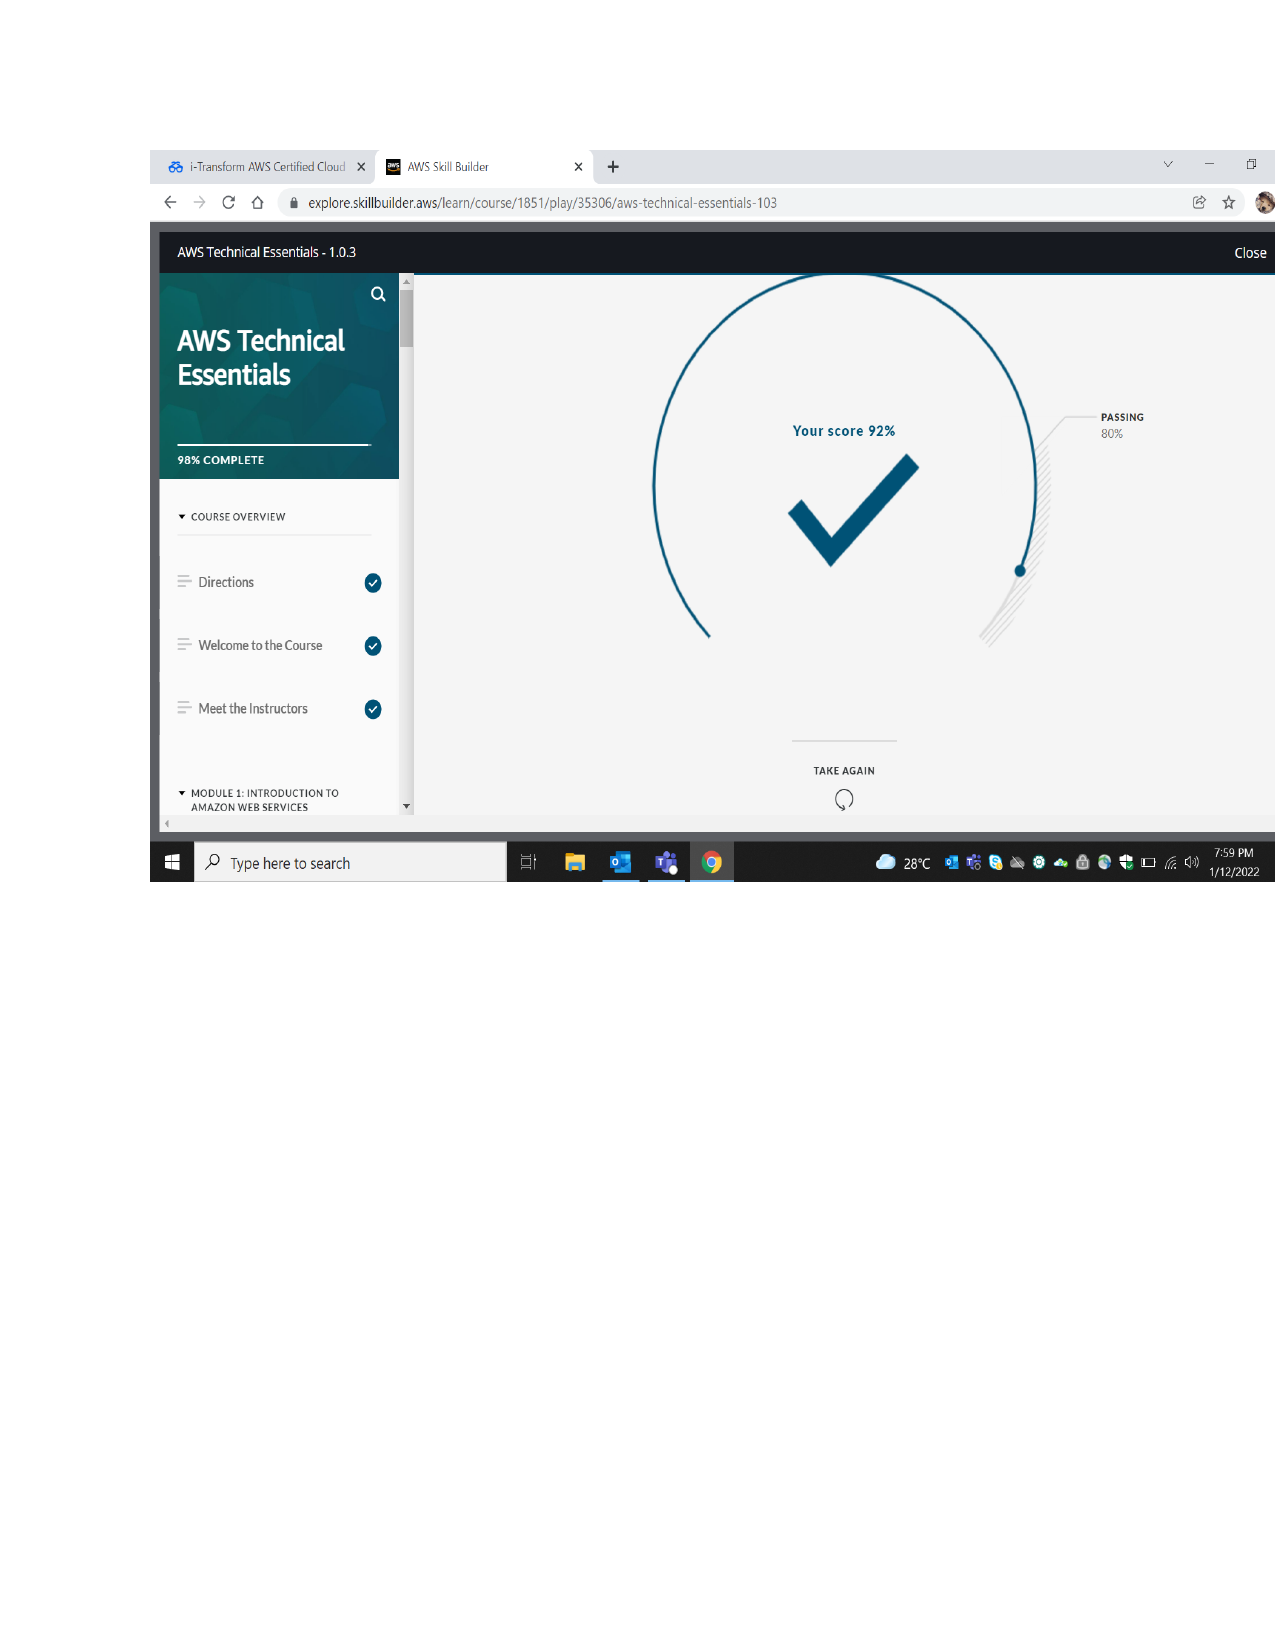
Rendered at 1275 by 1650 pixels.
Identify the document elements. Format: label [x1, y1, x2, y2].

picture [150, 150, 1275, 882]
